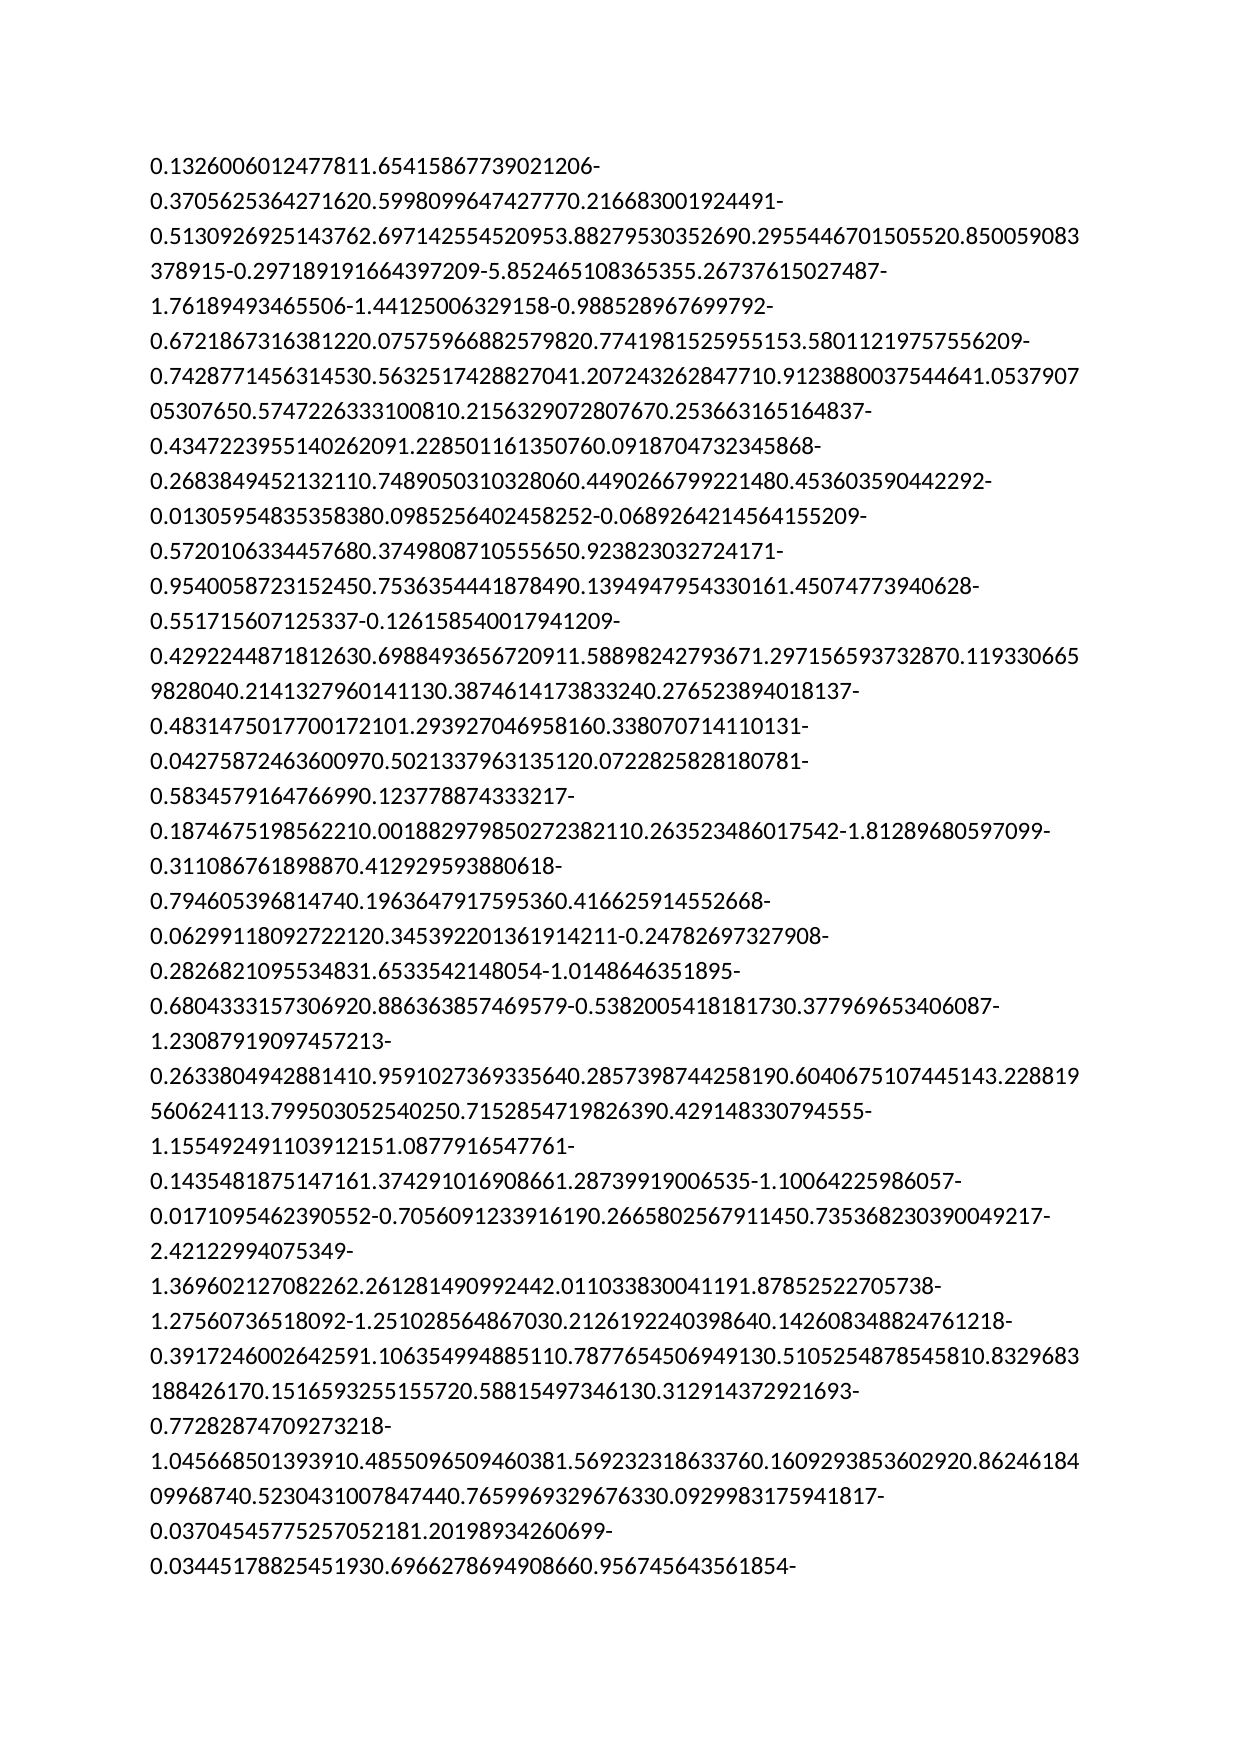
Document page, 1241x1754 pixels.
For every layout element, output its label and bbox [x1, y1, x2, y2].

text [150, 150, 1090, 1581]
